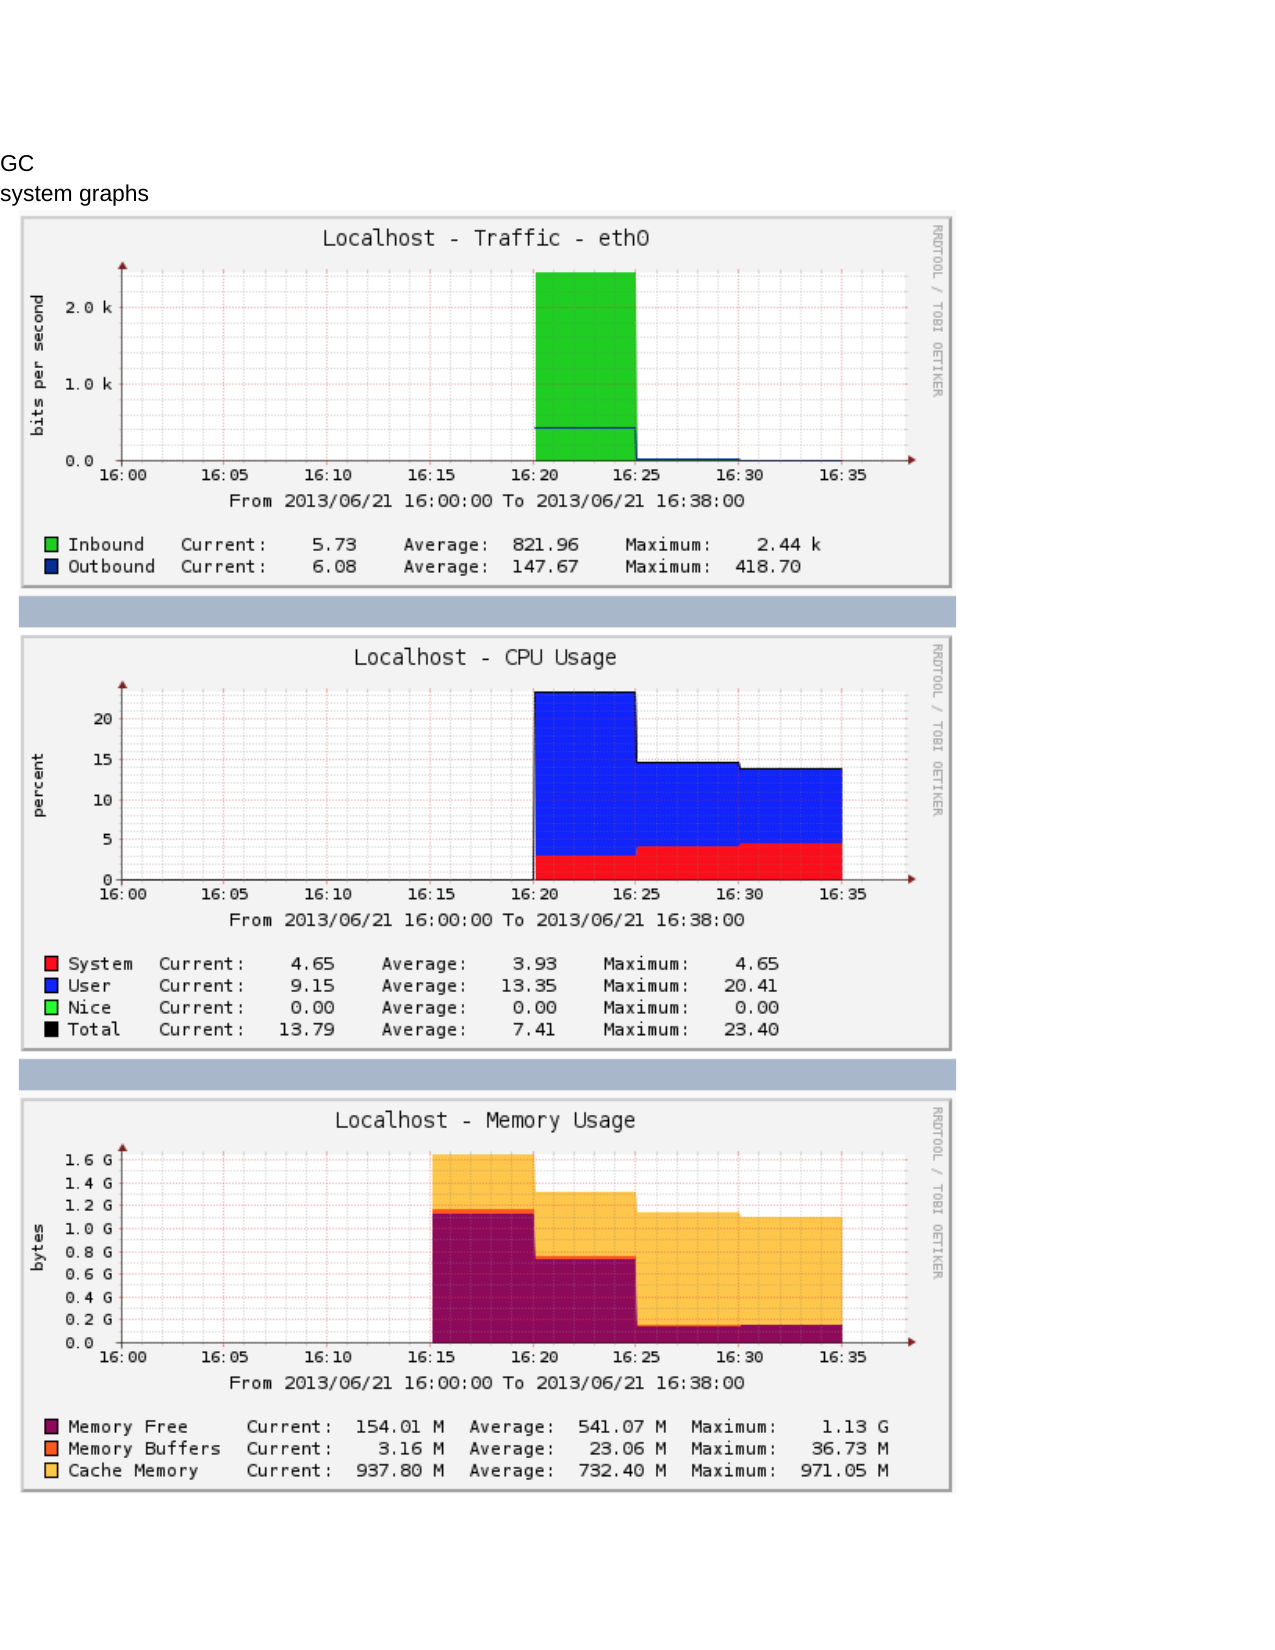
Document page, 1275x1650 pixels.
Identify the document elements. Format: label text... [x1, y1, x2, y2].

text system graphs [0, 180, 1125, 207]
text GC [0, 150, 1125, 176]
picture [18, 210, 957, 1494]
